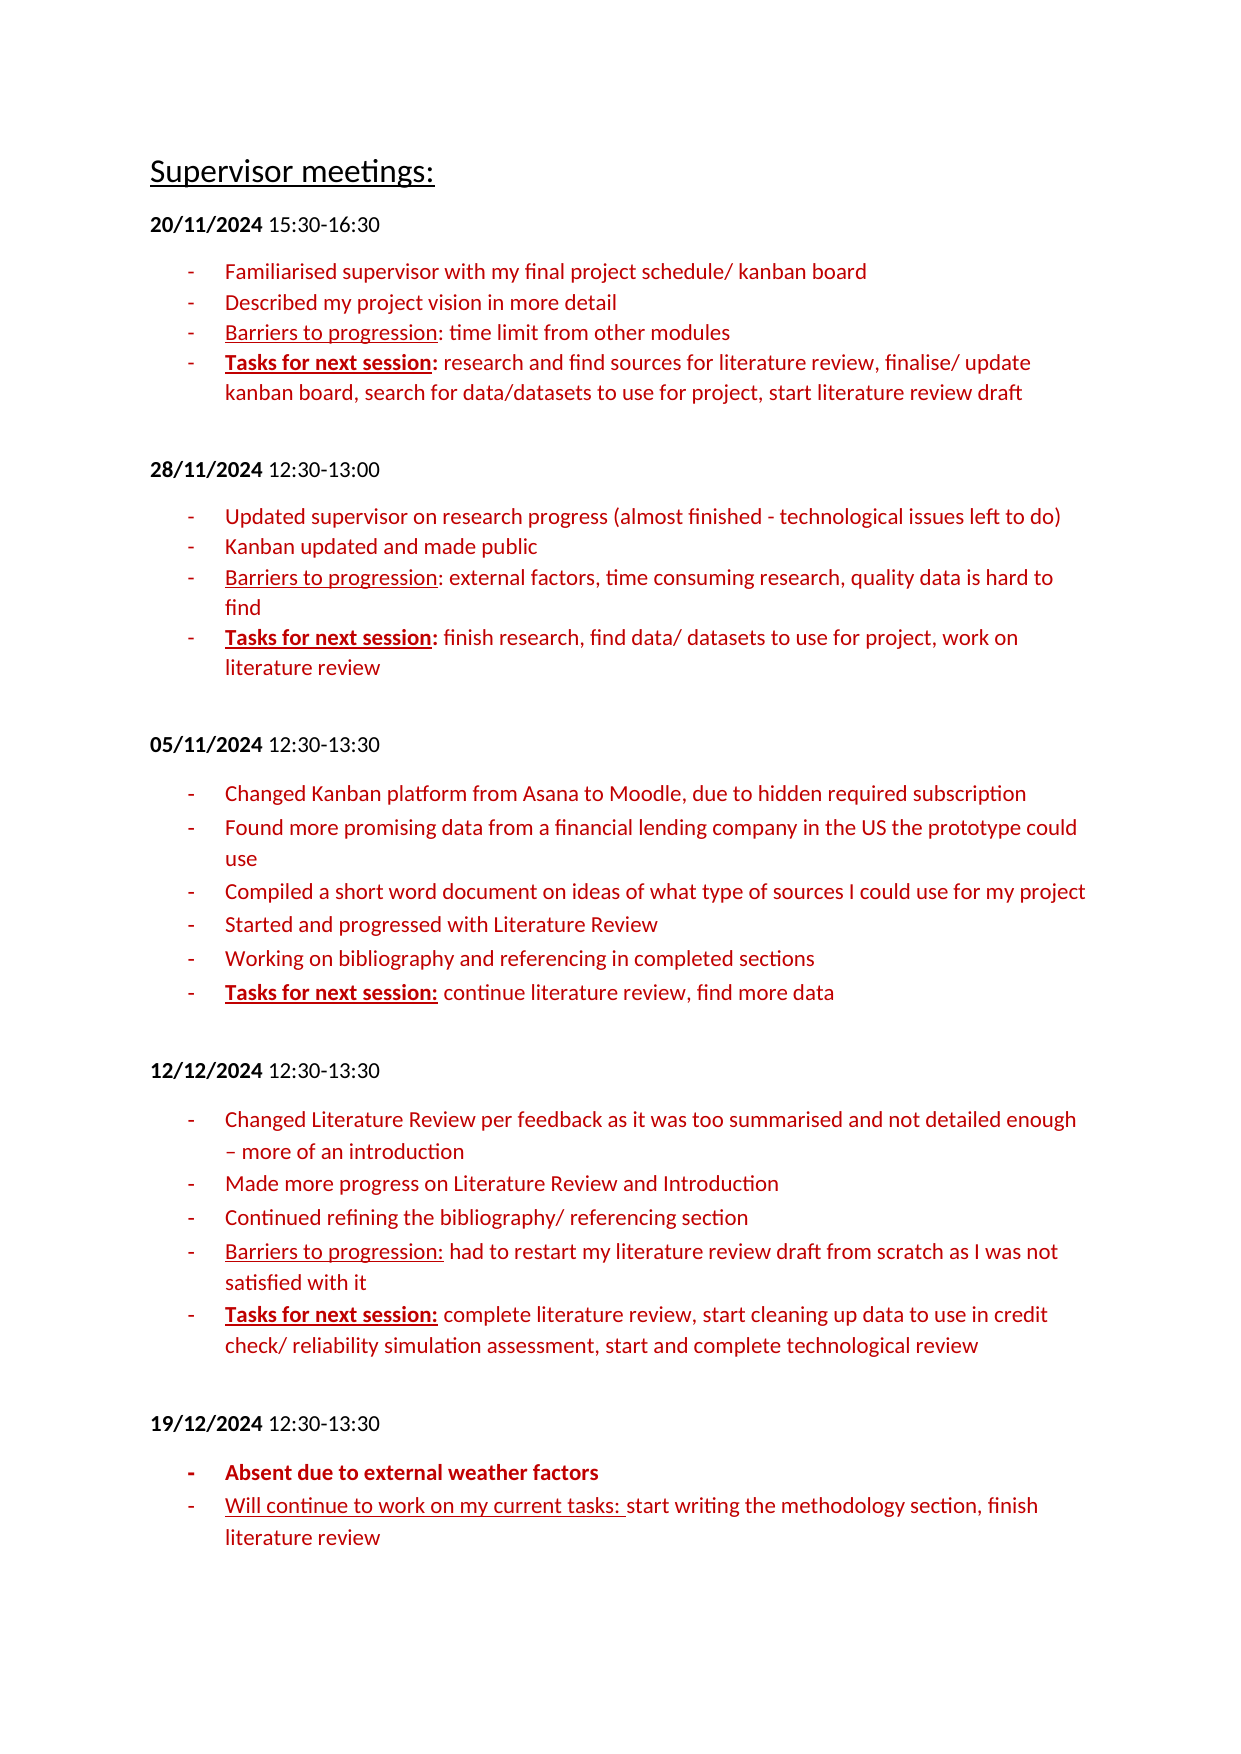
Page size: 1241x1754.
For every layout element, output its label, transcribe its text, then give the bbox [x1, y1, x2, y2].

list Changed Literature Review per feedback as it was too summarised and not detailed enough – more of an introduction [187, 1103, 1090, 1165]
text Supervisor meetings: [150, 150, 1090, 191]
text 19/12/2024 12:30-13:30 [150, 1409, 1090, 1437]
list Tasks for next session: continue literature review, find more data [187, 976, 1090, 1007]
list Barriers to progression: external factors, time consuming research, quality data is hard to find [187, 563, 1090, 621]
text 28/11/2024 12:30-13:00 [150, 455, 1090, 483]
list Kanban updated and made public [187, 532, 1090, 561]
list Found more promising data from a financial lending company in the US the prototype could use [187, 811, 1090, 872]
list Barriers to progression: time limit from other modules [187, 318, 1090, 346]
list Will continue to work on my current tasks: start writing the methodology section, finish literature review [187, 1489, 1090, 1551]
list Started and progressed with Literature Review [187, 908, 1090, 940]
list Tasks for next session: research and find sources for literature review, finalise/ update kanban board, search for data/datasets to use for project, start literature review draft [187, 348, 1090, 406]
text 12/12/2024 12:30-13:30 [150, 1057, 1090, 1084]
text 20/11/2024 15:30-16:30 [150, 211, 1090, 239]
list Updated supervisor on research progress (almost finished - technological issues left to do) [187, 502, 1090, 530]
list Described my project vision in more detail [187, 288, 1090, 316]
list Compiled a short word document on ideas of what type of sources I could use for my project [187, 875, 1090, 906]
list Tasks for next session: finish research, find data/ datasets to use for project, work on literature review [187, 623, 1090, 681]
list Familiarised supervisor with my final project schedule/ kanban board [187, 257, 1090, 286]
list Changed Kanban platform from Asana to Moodle, due to hidden required subscription [187, 777, 1090, 808]
list Barriers to progression: had to restart my literature review draft from scratch as I was not satisfied with it [187, 1234, 1090, 1296]
list Absent due to external weather factors [187, 1456, 1090, 1487]
list Working on bibliography and referencing in completed sections [187, 942, 1090, 973]
list Continued refining the bibliography/ referencing section [187, 1201, 1090, 1232]
text 05/11/2024 12:30-13:30 [150, 730, 1090, 758]
list Tasks for next session: complete literature review, start cleaning up data to use in credit check/ reliability simulation assessment, start and complete technological review [187, 1298, 1090, 1360]
list Made more progress on Literature Review and Introduction [187, 1167, 1090, 1198]
